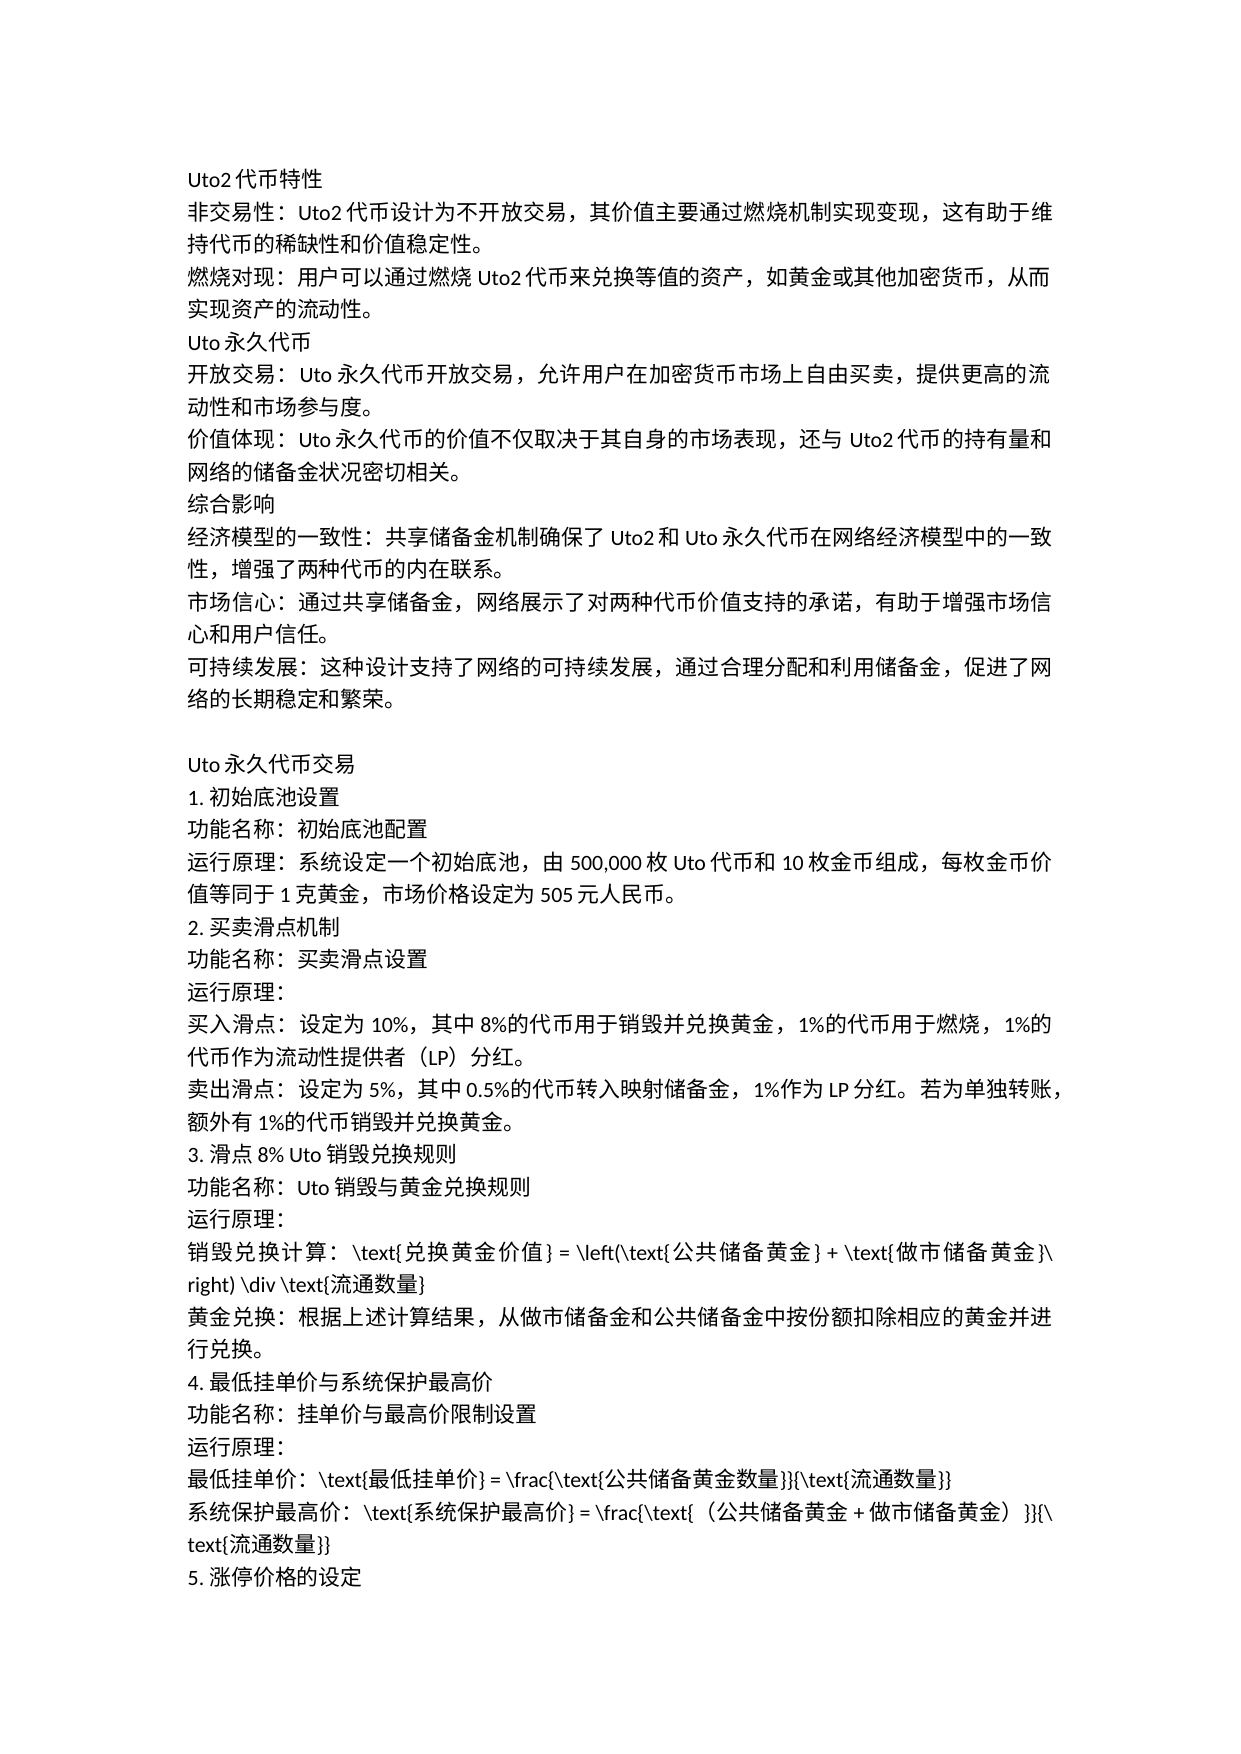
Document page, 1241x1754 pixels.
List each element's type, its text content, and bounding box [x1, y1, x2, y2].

text 2. 买卖滑点机制 [187, 909, 1053, 942]
text 运行原理： [187, 974, 1053, 1007]
text 5. 涨停价格的设定 [187, 1559, 1053, 1592]
text 燃烧对现：用户可以通过燃烧Uto2代币来兑换等值的资产，如黄金或其他加密货币，从而实现资产的流动性。 [187, 259, 1053, 324]
text 市场信心：通过共享储备金，网络展示了对两种代币价值支持的承诺，有助于增强市场信心和用户信任。 [187, 584, 1053, 649]
text 运行原理： [187, 1429, 1053, 1462]
text Uto永久代币 [187, 324, 1053, 357]
text 买入滑点：设定为10%，其中8%的代币用于销毁并兑换黄金，1%的代币用于燃烧，1%的代币作为流动性提供者（LP）分红。 [187, 1007, 1053, 1072]
text 功能名称：初始底池配置 [187, 812, 1053, 844]
text 功能名称：Uto销毁与黄金兑换规则 [187, 1169, 1053, 1202]
text 4. 最低挂单价与系统保护最高价 [187, 1364, 1053, 1397]
text Uto永久代币交易 [187, 747, 1053, 779]
text 卖出滑点：设定为5%，其中0.5%的代币转入映射储备金，1%作为LP分红。若为单独转账，额外有1%的代币销毁并兑换黄金。 [187, 1072, 1053, 1137]
text 价值体现：Uto永久代币的价值不仅取决于其自身的市场表现，还与Uto2代币的持有量和网络的储备金状况密切相关。 [187, 422, 1053, 487]
text 黄金兑换：根据上述计算结果，从做市储备金和公共储备金中按份额扣除相应的黄金并进行兑换。 [187, 1299, 1053, 1364]
text 可持续发展：这种设计支持了网络的可持续发展，通过合理分配和利用储备金，促进了网络的长期稳定和繁荣。 [187, 649, 1053, 714]
text 销毁兑换计算：\text{兑换黄金价值} = \left(\text{公共储备黄金} + \text{做市储备黄金}\right) \div \text{流通数量} [187, 1234, 1053, 1299]
text 非交易性：Uto2代币设计为不开放交易，其价值主要通过燃烧机制实现变现，这有助于维持代币的稀缺性和价值稳定性。 [187, 194, 1053, 259]
text 开放交易：Uto永久代币开放交易，允许用户在加密货币市场上自由买卖，提供更高的流动性和市场参与度。 [187, 357, 1053, 422]
text Uto2代币特性 [187, 162, 1053, 194]
text 3. 滑点8% Uto销毁兑换规则 [187, 1137, 1053, 1169]
text 系统保护最高价：\text{系统保护最高价} = \frac{\text{（公共储备黄金 + 做市储备黄金）}}{\text{流通数量}} [187, 1494, 1053, 1559]
text 经济模型的一致性：共享储备金机制确保了Uto2和Uto永久代币在网络经济模型中的一致性，增强了两种代币的内在联系。 [187, 519, 1053, 584]
text 功能名称：挂单价与最高价限制设置 [187, 1397, 1053, 1429]
text 运行原理：系统设定一个初始底池，由500,000枚Uto代币和10枚金币组成，每枚金币价值等同于1克黄金，市场价格设定为505元人民币。 [187, 844, 1053, 909]
text 综合影响 [187, 487, 1053, 519]
text 1. 初始底池设置 [187, 779, 1053, 812]
text 最低挂单价：\text{最低挂单价} = \frac{\text{公共储备黄金数量}}{\text{流通数量}} [187, 1462, 1053, 1494]
text 运行原理： [187, 1202, 1053, 1234]
text 功能名称：买卖滑点设置 [187, 942, 1053, 974]
